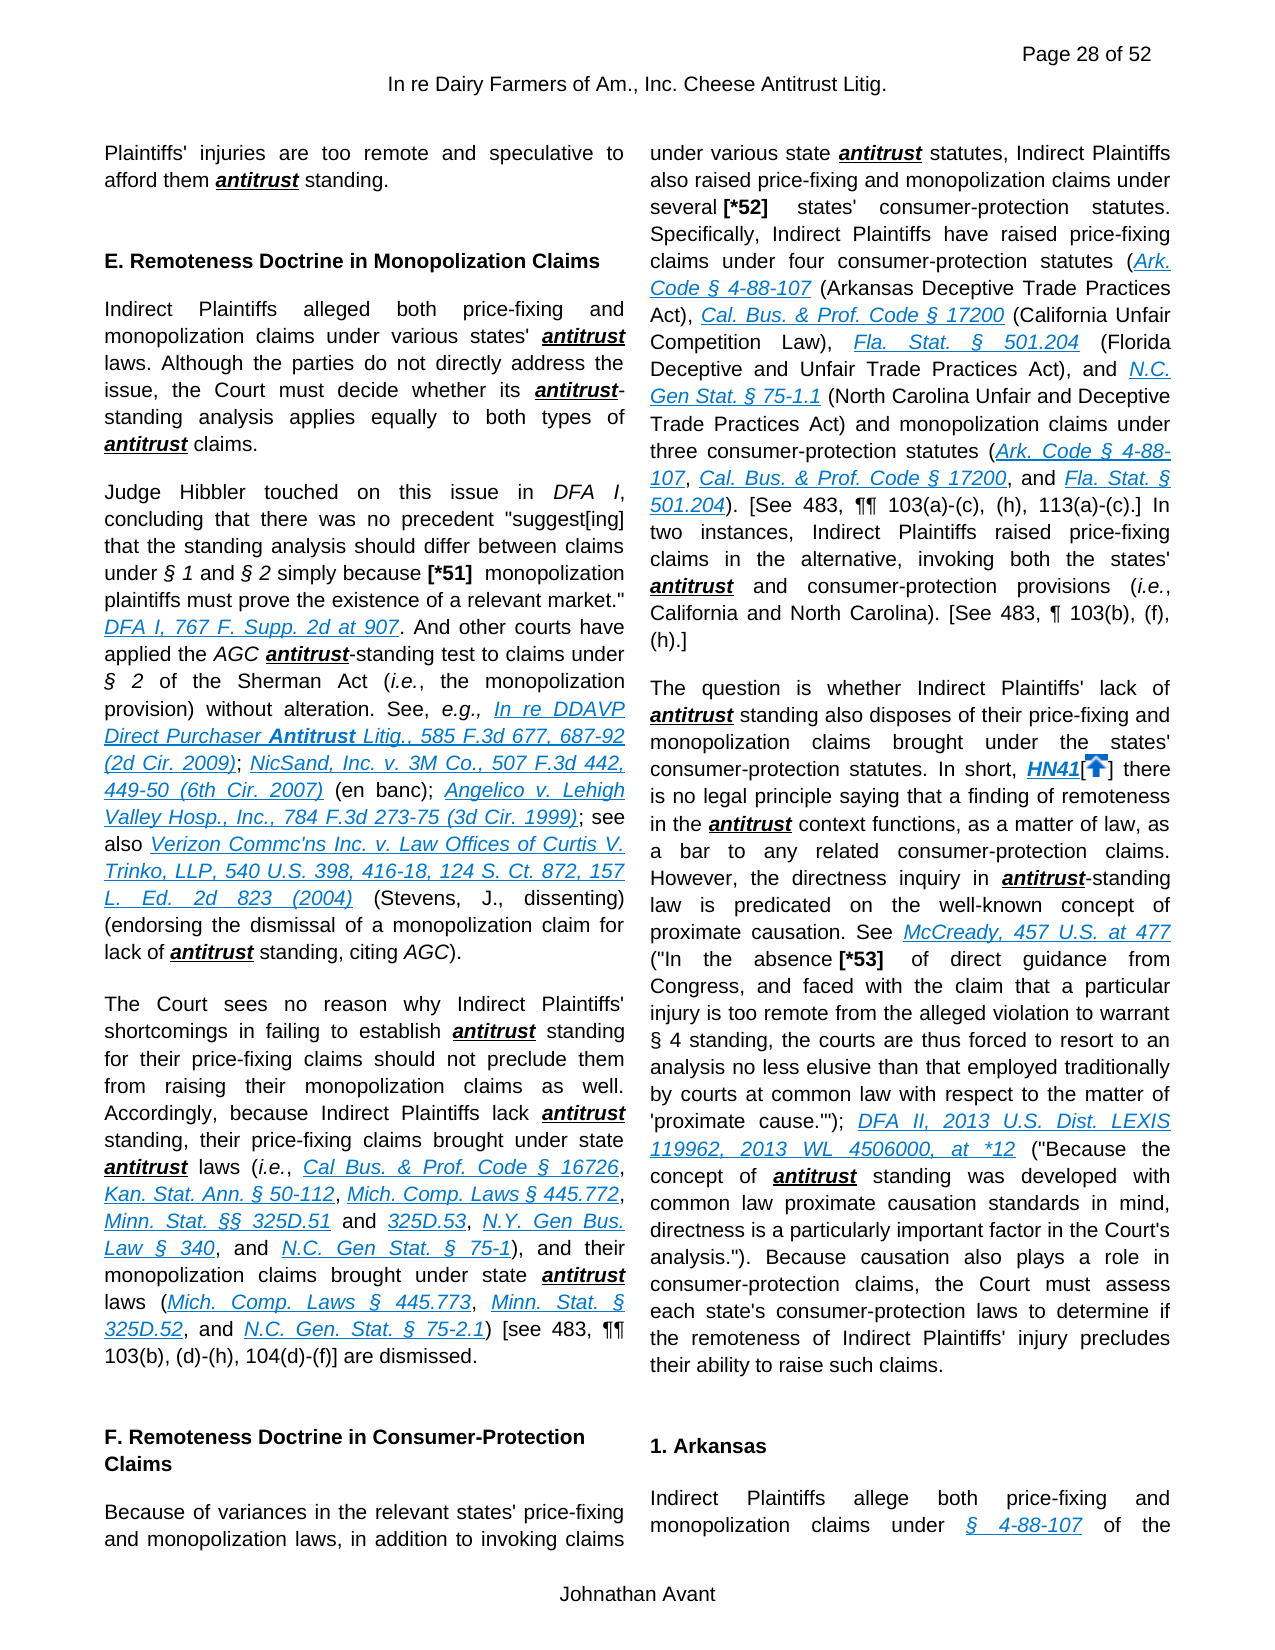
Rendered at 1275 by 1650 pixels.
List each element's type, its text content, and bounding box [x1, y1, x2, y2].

picture [1085, 754, 1108, 777]
text E. Remoteness Doctrine in Monopolization Claims [104, 217, 625, 272]
text Indirect Plaintiffs alleged both price-fixing and monopolization claims under various states' antitrust laws. Although the parties do not directly address the issue, the Court must decide whether its antitrust-standing analysis applies equally to both types of antitrust claims. [104, 293, 625, 456]
text Because of variances in the relevant states' price-fixing and monopolization laws, in addition to invoking claims under various state antitrust statutes, Indirect Plaintiffs also raised price-fixing and monopolization claims under several [*52] states' consumer-protection statutes. Specifically, Indirect Plaintiffs have raised price-fixing claims under four consumer-protection statutes (Ark. Code § 4-88-107 (Arkansas Deceptive Trade Practices Act), Cal. Bus. & Prof. Code § 17200 (California Unfair Competition Law), Fla. Stat. § 501.204 (Florida Deceptive and Unfair Trade Practices Act), and N.C. Gen Stat. § 75-1.1 (North Carolina Unfair and Deceptive Trade Practices Act) and monopolization claims under three consumer-protection statutes (Ark. Code § 4-88-107, Cal. Bus. & Prof. Code § 17200, and Fla. Stat. § 501.204). [See 483, ¶¶ 103(a)-(c), (h), 113(a)-(c).] In two instances, Indirect Plaintiffs raised price-fixing claims in the alternative, invoking both the states' antitrust and consumer-protection provisions (i.e., California and North Carolina). [See 483, ¶ 103(b), (f), (h).] [650, 137, 1171, 652]
text The Court sees no reason why Indirect Plaintiffs' shortcomings in failing to establish antitrust standing for their price-fixing claims should not preclude them from raising their monopolization claims as well. Accordingly, because Indirect Plaintiffs lack antitrust standing, their price-fixing claims brought under state antitrust laws (i.e., Cal Bus. & Prof. Code § 16726, Kan. Stat. Ann. § 50-112, Mich. Comp. Laws § 445.772, Minn. Stat. §§ 325D.51 and 325D.53, N.Y. Gen Bus. Law § 340, and N.C. Gen Stat. § 75-1), and their monopolization claims brought under state antitrust laws (Mich. Comp. Laws § 445.773, Minn. Stat. § 325D.52, and N.C. Gen. Stat. § 75-2.1) [see 483, ¶¶ 103(b), (d)-(h), 104(d)-(f)] are dismissed. [104, 989, 625, 1368]
text The question is whether Indirect Plaintiffs' lack of antitrust standing also disposes of their price-fixing and monopolization claims brought under the states' consumer-protection statutes. In short, HN41[] there is no legal principle saying that a finding of remoteness in the antitrust context functions, as a matter of law, as a bar to any related consumer-protection claims. However, the directness inquiry in antitrust-standing law is predicated on the well-known concept of proximate causation. See McCready, 457 U.S. at 477 ("In the absence [*53] of direct guidance from Congress, and faced with the claim that a particular injury is too remote from the alleged violation to warrant § 4 standing, the courts are thus forced to resort to an analysis no less elusive than that employed traditionally by courts at common law with respect to the matter of 'proximate cause.'"); DFA II, 2013 U.S. Dist. LEXIS 119962, 2013 WL 4506000, at *12 ("Because the concept of antitrust standing was developed with common law proximate causation standards in mind, directness is a particularly important factor in the Court's analysis."). Because causation also plays a role in consumer-protection claims, the Court must assess each state's consumer-protection laws to determine if the remoteness of Indirect Plaintiffs' injury precludes their ability to raise such claims. [650, 673, 1171, 1377]
text F. Remoteness Doctrine in Consumer-Protection Claims [104, 1393, 625, 1476]
text 1. Arkansas [650, 1402, 1171, 1458]
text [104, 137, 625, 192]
text Judge Hibbler touched on this issue in DFA I, concluding that there was no precedent "suggest[ing] that the standing analysis should differ between claims under § 1 and § 2 simply because [*51] monopolization plaintiffs must prove the existence of a relevant market." DFA I, 767 F. Supp. 2d at 907. And other courts have applied the AGC antitrust-standing test to claims under § 2 of the Sherman Act (i.e., the monopolization provision) without alteration. See, e.g., In re DDAVP Direct Purchaser Antitrust Litig., 585 F.3d 677, 687-92 (2d Cir. 2009); NicSand, Inc. v. 3M Co., 507 F.3d 442, 449-50 (6th Cir. 2007) (en banc); Angelico v. Lehigh Valley Hosp., Inc., 784 F.3d 273-75 (3d Cir. 1999); see also Verizon Commc'ns Inc. v. Law Offices of Curtis V. Trinko, LLP, 540 U.S. 398, 416-18, 124 S. Ct. 872, 157 L. Ed. 2d 823 (2004) (Stevens, J., dissenting) (endorsing the dismissal of a monopolization claim for lack of antitrust standing, citing AGC). [104, 746, 625, 880]
text Judge Hibbler touched on this issue in DFA I, concluding that there was no precedent "suggest[ing] that the standing analysis should differ between claims under § 1 and § 2 simply because [*51] monopolization plaintiffs must prove the existence of a relevant market." DFA I, 767 F. Supp. 2d at 907. And other courts have applied the AGC antitrust-standing test to claims under § 2 of the Sherman Act (i.e., the monopolization provision) without alteration. See, e.g., In re DDAVP Direct Purchaser Antitrust Litig., 585 F.3d 677, 687-92 (2d Cir. 2009); NicSand, Inc. v. 3M Co., 507 F.3d 442, 449-50 (6th Cir. 2007) (en banc); Angelico v. Lehigh Valley Hosp., Inc., 784 F.3d 273-75 (3d Cir. 1999); see also Verizon Commc'ns Inc. v. Law Offices of Curtis V. Trinko, LLP, 540 U.S. 398, 416-18, 124 S. Ct. 872, 157 L. Ed. 2d 823 (2004) (Stevens, J., dissenting) (endorsing the dismissal of a monopolization claim for lack of antitrust standing, citing AGC). [104, 477, 625, 744]
